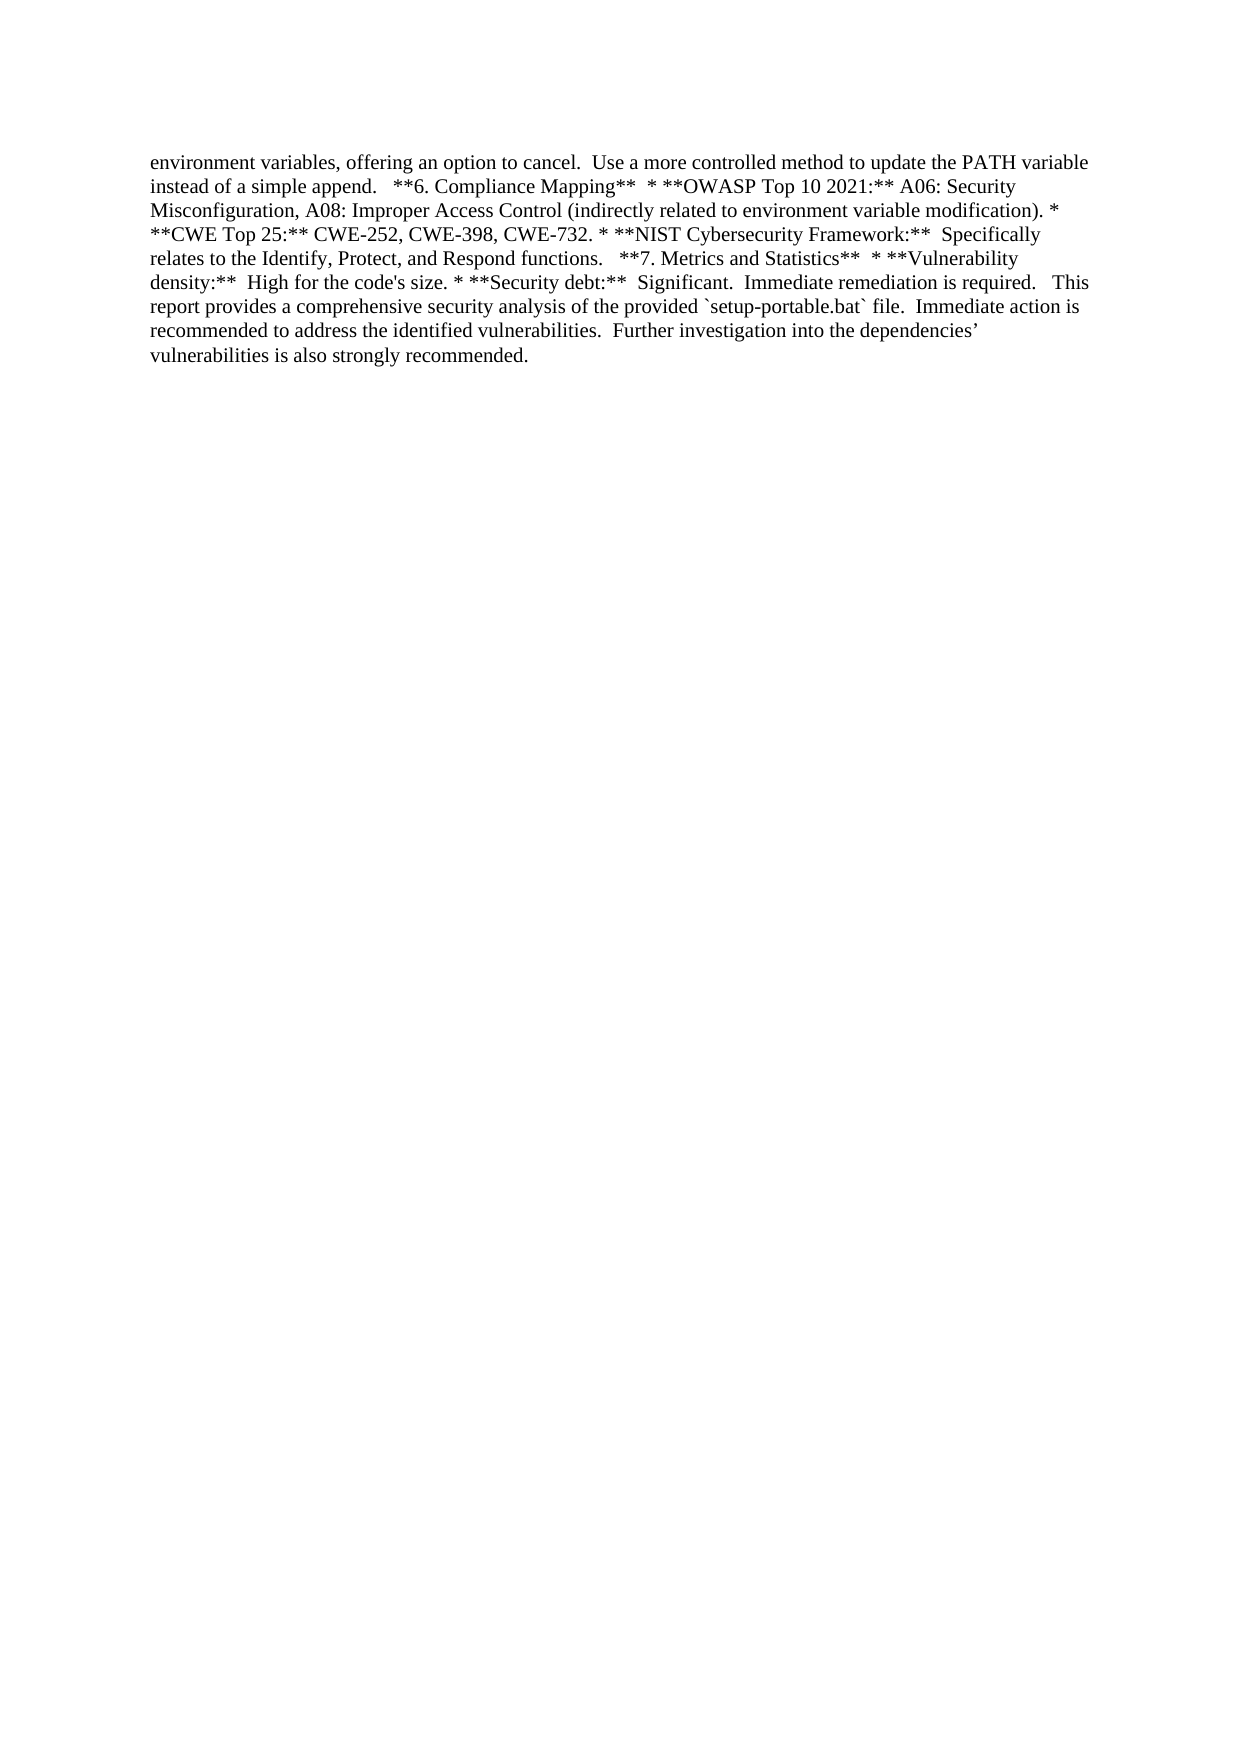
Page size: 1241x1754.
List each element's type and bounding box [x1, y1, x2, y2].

text [150, 150, 1090, 367]
